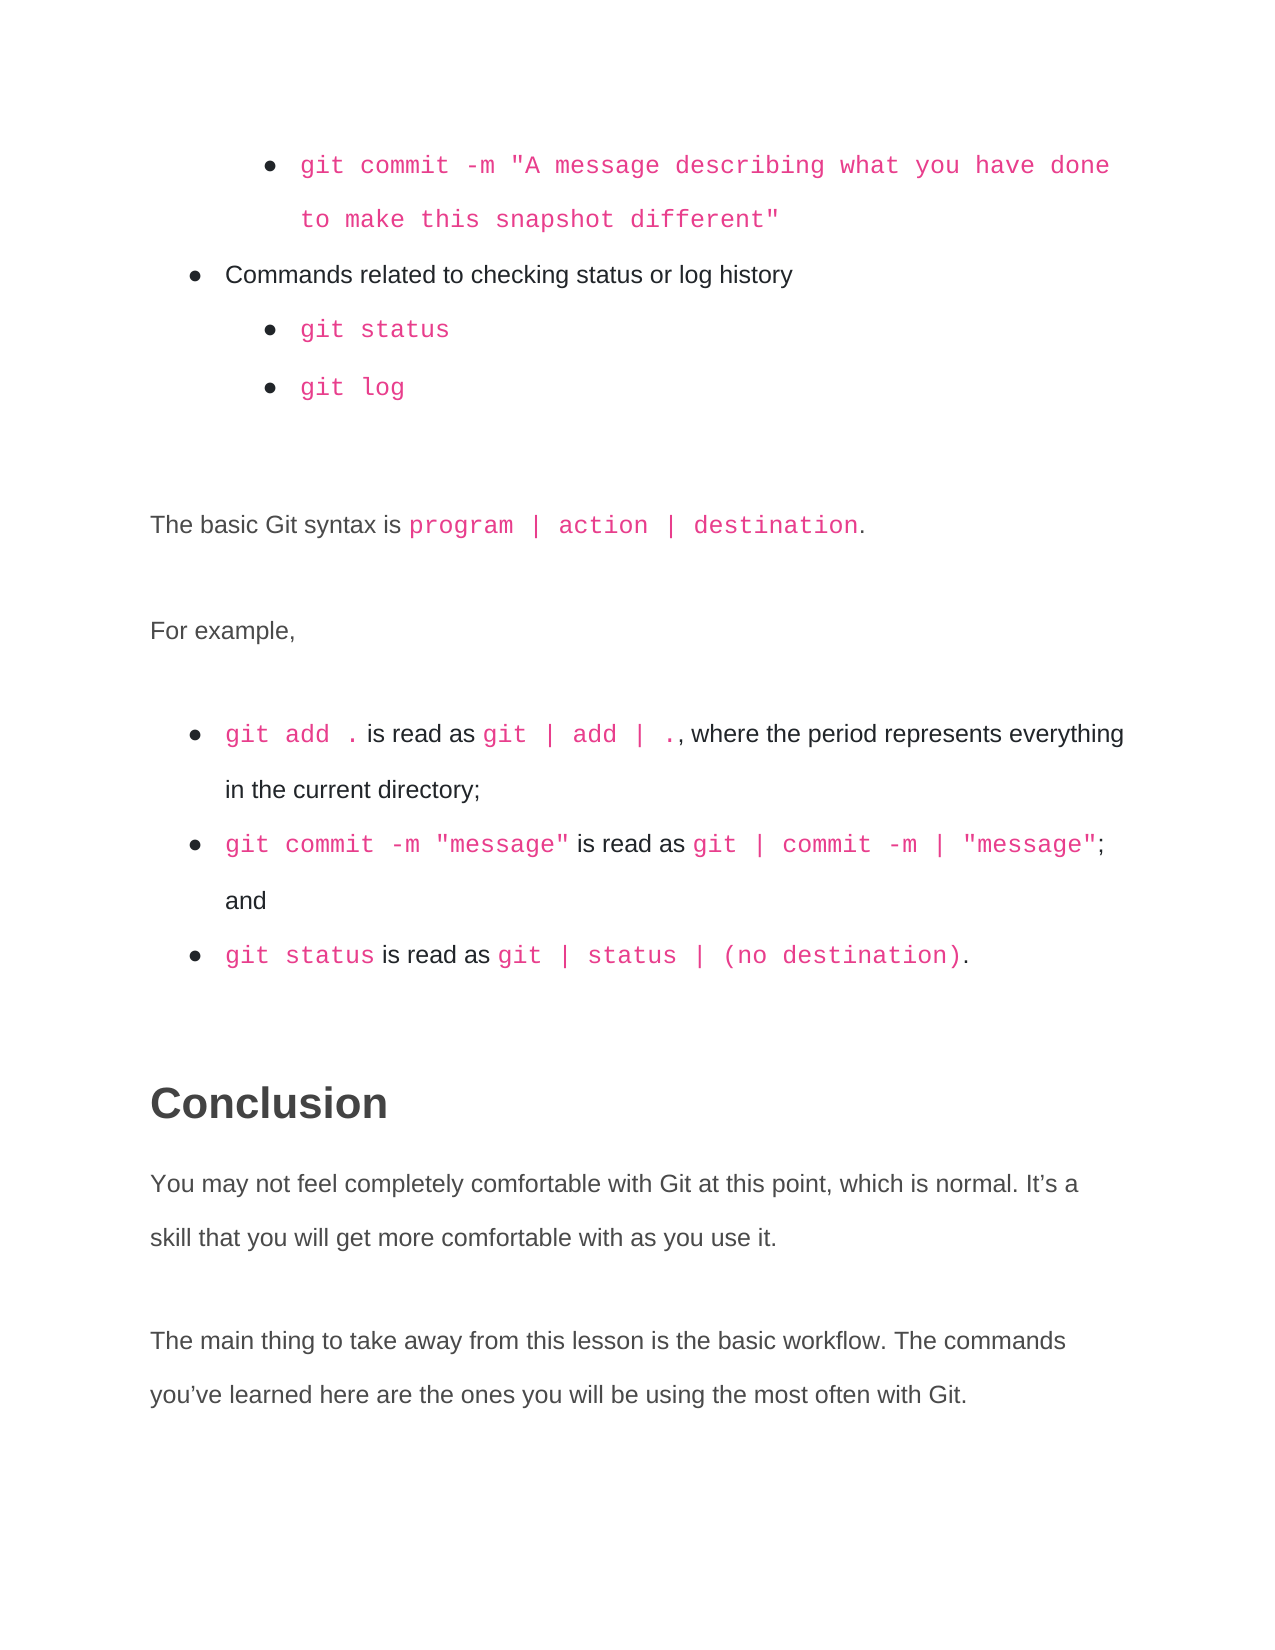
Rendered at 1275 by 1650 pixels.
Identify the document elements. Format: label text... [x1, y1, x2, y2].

list git status [262, 314, 1125, 345]
list git status is read as git | status | (no destination). [187, 940, 1125, 971]
list git commit -m "message" is read as git | commit -m | "message"; and [187, 829, 1125, 914]
subtitle Conclusion [150, 1078, 1125, 1128]
list git commit -m "A message describing what you have done to make this snapshot different" [262, 150, 1125, 234]
list git add . is read as git | add | ., where the period represents everything in the current directory; [187, 718, 1125, 804]
text The basic Git syntax is program | action | destination. [150, 510, 1125, 541]
text You may not feel completely comfortable with Git at this point, which is normal. It’s a skill that you will get more comfortable with as you use it. [150, 1169, 1125, 1252]
text For example, [150, 616, 1125, 645]
text The main thing to take away from this lesson is the basic workflow. The commands you’ve learned here are the ones you will be using the most often with Git. [150, 1326, 1125, 1409]
list git log [262, 372, 1125, 403]
list Commands related to checking status or log history [187, 260, 1125, 288]
